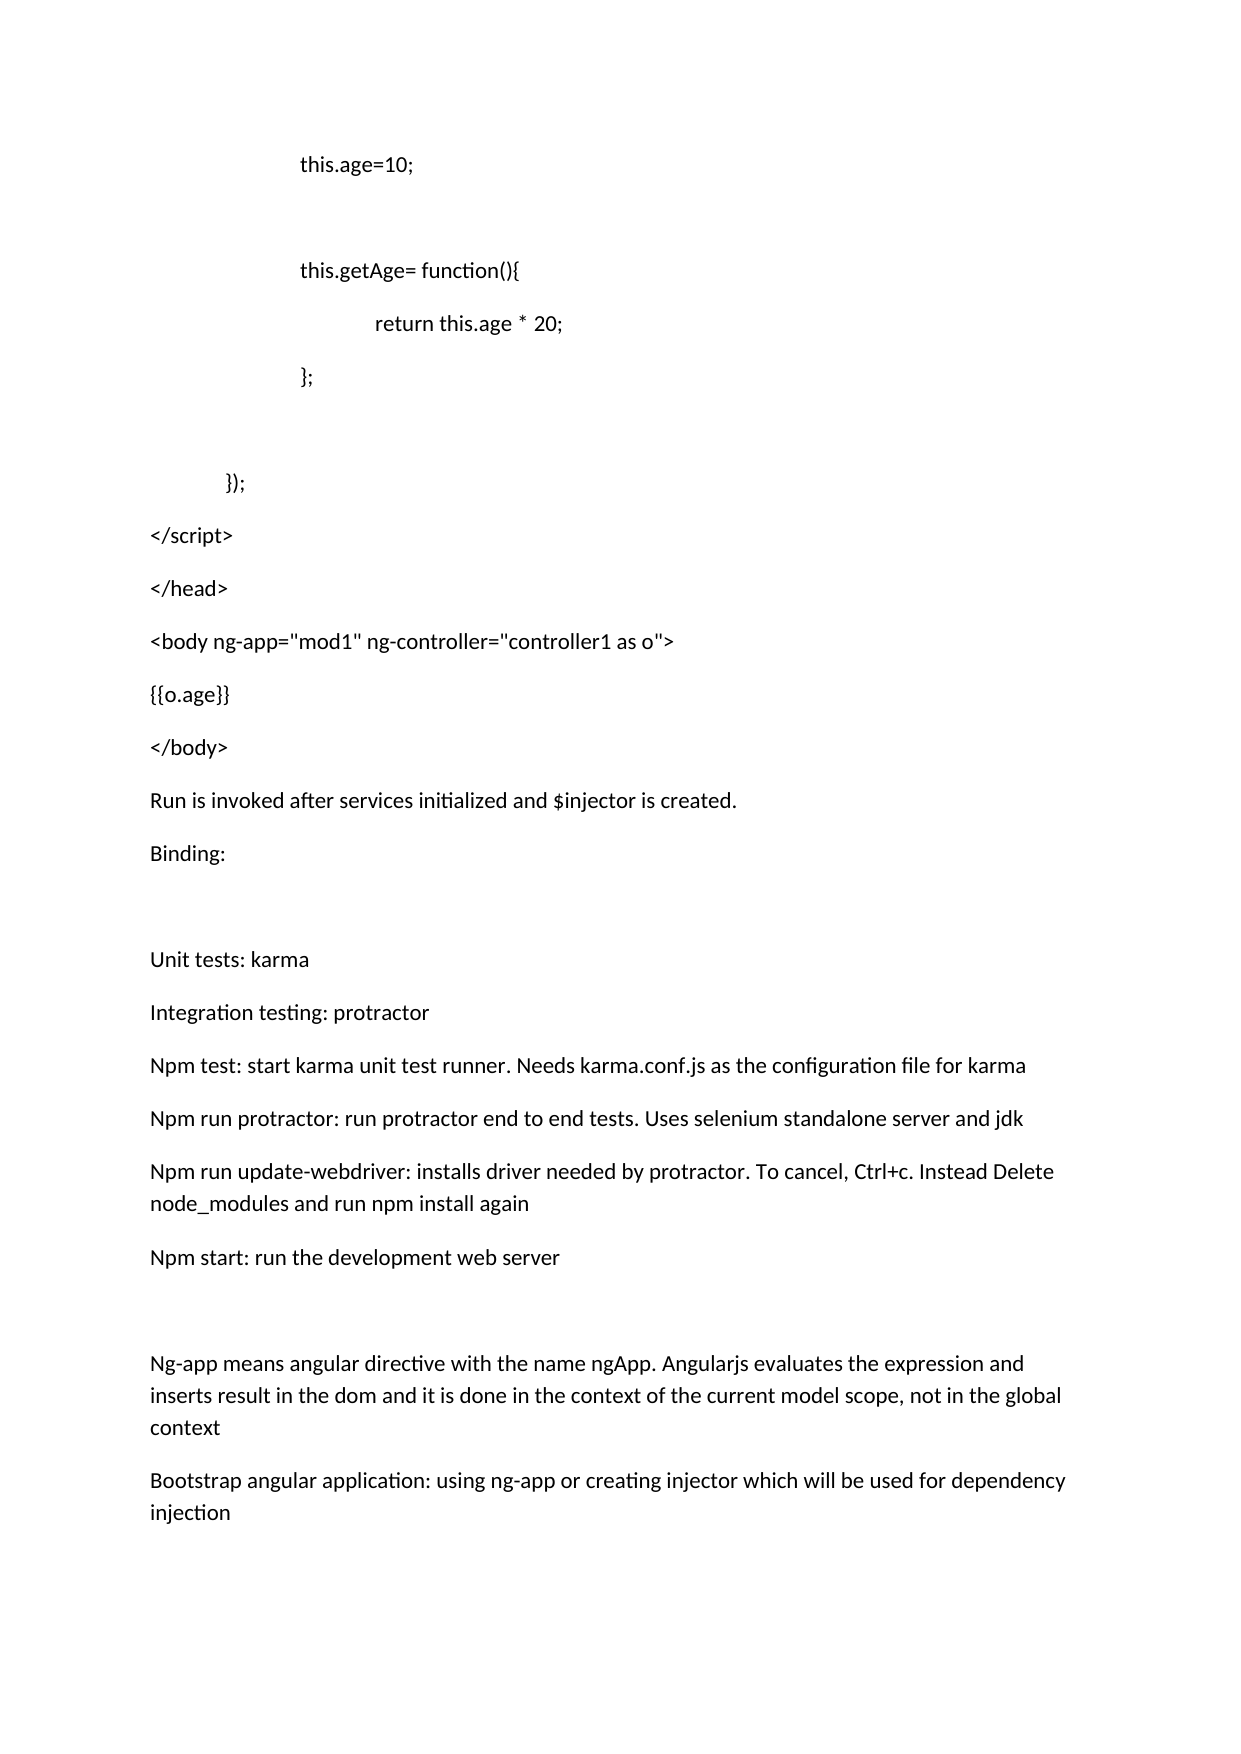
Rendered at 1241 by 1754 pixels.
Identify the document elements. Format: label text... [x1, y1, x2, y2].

text Bootstrap angular application: using ng-app or creating injector which will be used for dependency injection [150, 1466, 1090, 1526]
text Npm run update-webdriver: installs driver needed by protractor. To cancel, Ctrl+c. Instead Delete node_modules and run npm install again [150, 1157, 1090, 1218]
text this.age=10; [150, 150, 1090, 178]
text <body ng-app="mod1" ng-controller="controller1 as o"> [150, 627, 1090, 655]
text Npm run protractor: run protractor end to end tests. Uses selenium standalone server and jdk [150, 1104, 1090, 1132]
text Run is invoked after services initialized and $injector is created. [150, 786, 1090, 814]
text </body> [150, 733, 1090, 761]
text Integration testing: protractor [150, 998, 1090, 1026]
text {{o.age}} [150, 680, 1090, 708]
text Binding: [150, 839, 1090, 867]
text }); [150, 468, 1090, 496]
text Ng-app means angular directive with the name ngApp. Angularjs evaluates the expression and inserts result in the dom and it is done in the context of the current model scope, not in the global context [150, 1349, 1090, 1441]
text Npm test: start karma unit test runner. Needs karma.conf.js as the configuration file for karma [150, 1051, 1090, 1079]
text }; [150, 362, 1090, 390]
text this.getAge= function(){ [150, 256, 1090, 284]
text Npm start: run the development web server [150, 1243, 1090, 1271]
text </script> [150, 521, 1090, 549]
text return this.age * 20; [150, 309, 1090, 337]
text Unit tests: karma [150, 945, 1090, 973]
text </head> [150, 574, 1090, 602]
